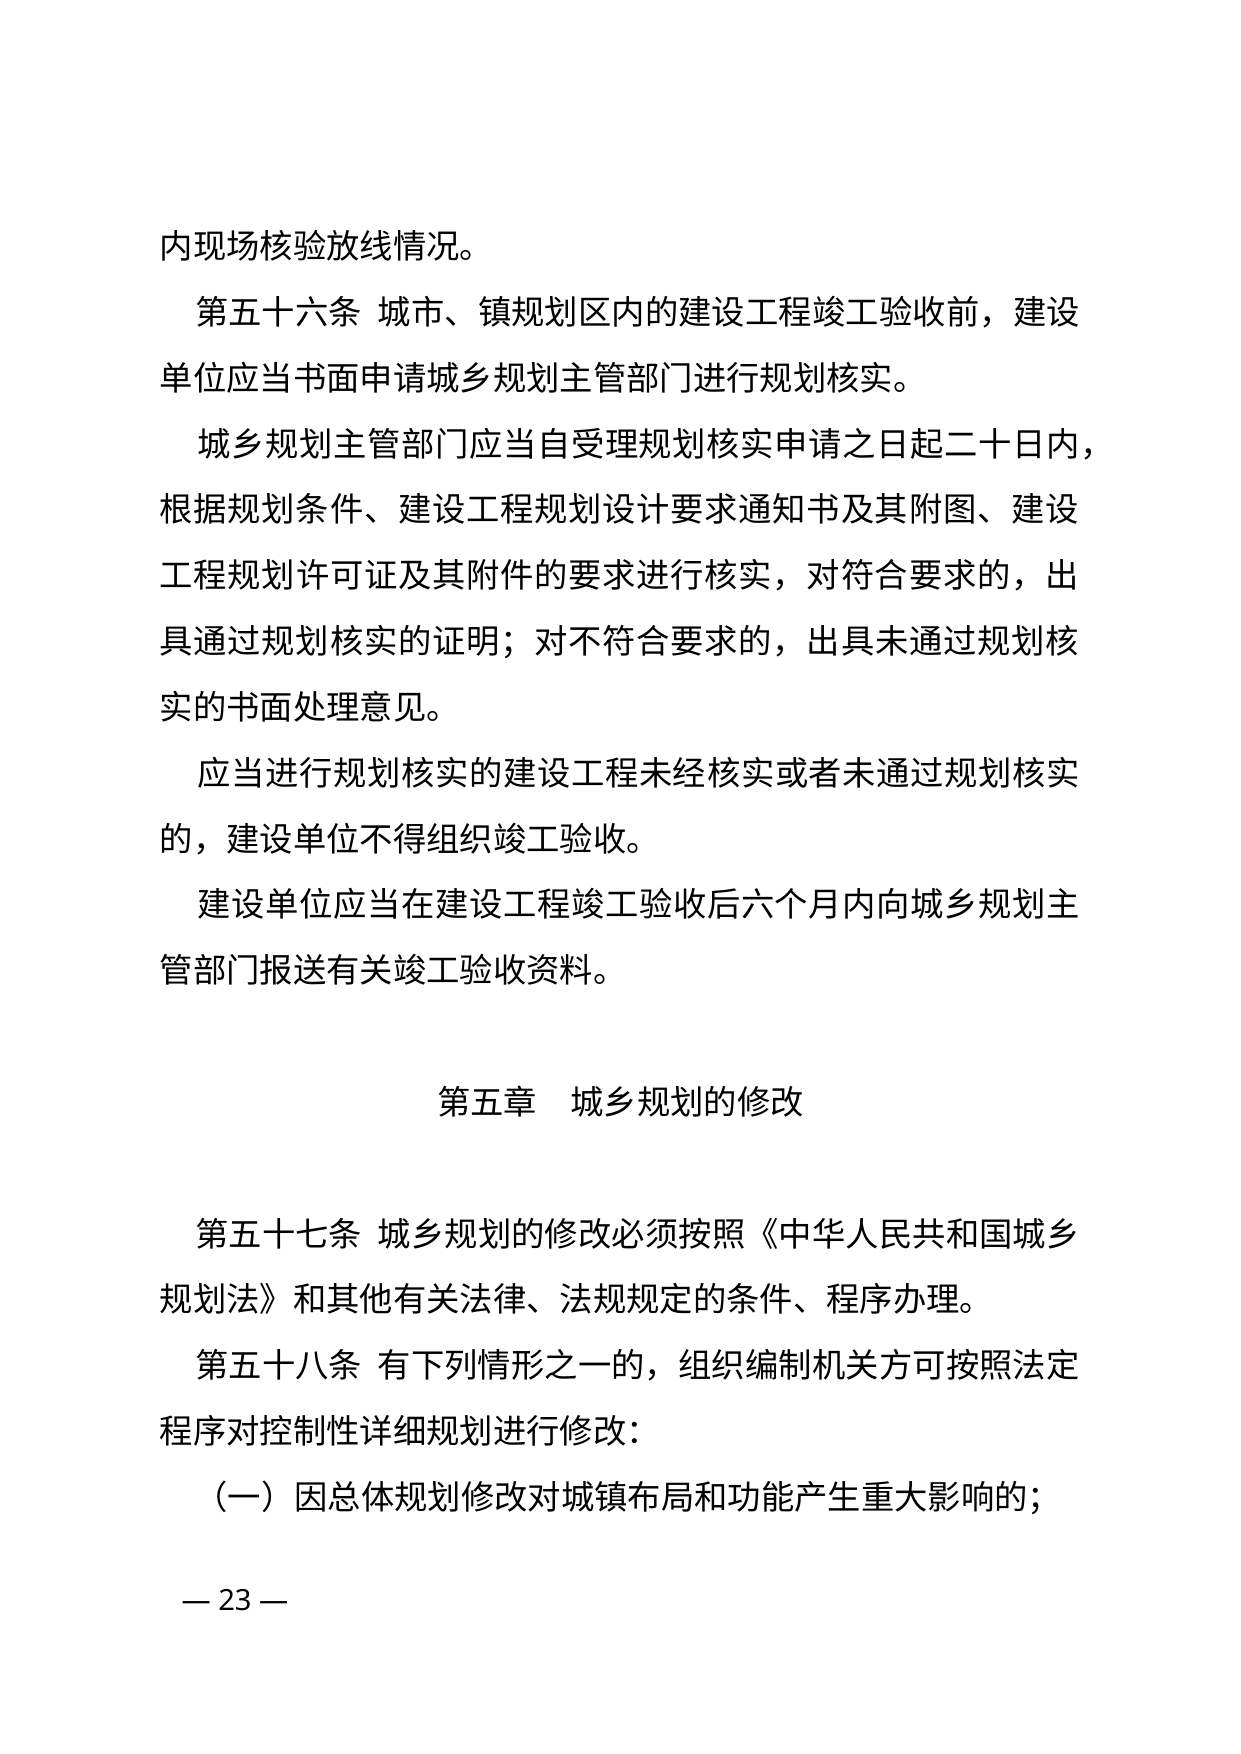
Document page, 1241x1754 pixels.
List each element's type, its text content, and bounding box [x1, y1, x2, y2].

text 第五十六条 城市、镇规划区内的建设工程竣工验收前，建设单位应当书面申请城乡规划主管部门进行规划核实。 [159, 277, 1081, 408]
text 应当进行规划核实的建设工程未经核实或者未通过规划核实的，建设单位不得组织竣工验收。 [159, 738, 1081, 869]
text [159, 211, 1081, 277]
text 城乡规划主管部门应当自受理规划核实申请之日起二十日内，根据规划条件、建设工程规划设计要求通知书及其附图、建设工程规划许可证及其附件的要求进行核实，对符合要求的，出具通过规划核实的证明；对不符合要求的，出具未通过规划核实的书面处理意见。 [159, 408, 1081, 738]
text 第五十八条 有下列情形之一的，组织编制机关方可按照法定程序对控制性详细规划进行修改： [159, 1330, 1081, 1462]
text （一）因总体规划修改对城镇布局和功能产生重大影响的； [159, 1462, 1081, 1528]
text 建设单位应当在建设工程竣工验收后六个月内向城乡规划主管部门报送有关竣工验收资料。 [159, 869, 1081, 1001]
text 第五章 城乡规划的修改 [159, 1067, 1081, 1133]
text 第五十七条 城乡规划的修改必须按照《中华人民共和国城乡规划法》和其他有关法律、法规规定的条件、程序办理。 [159, 1198, 1081, 1330]
